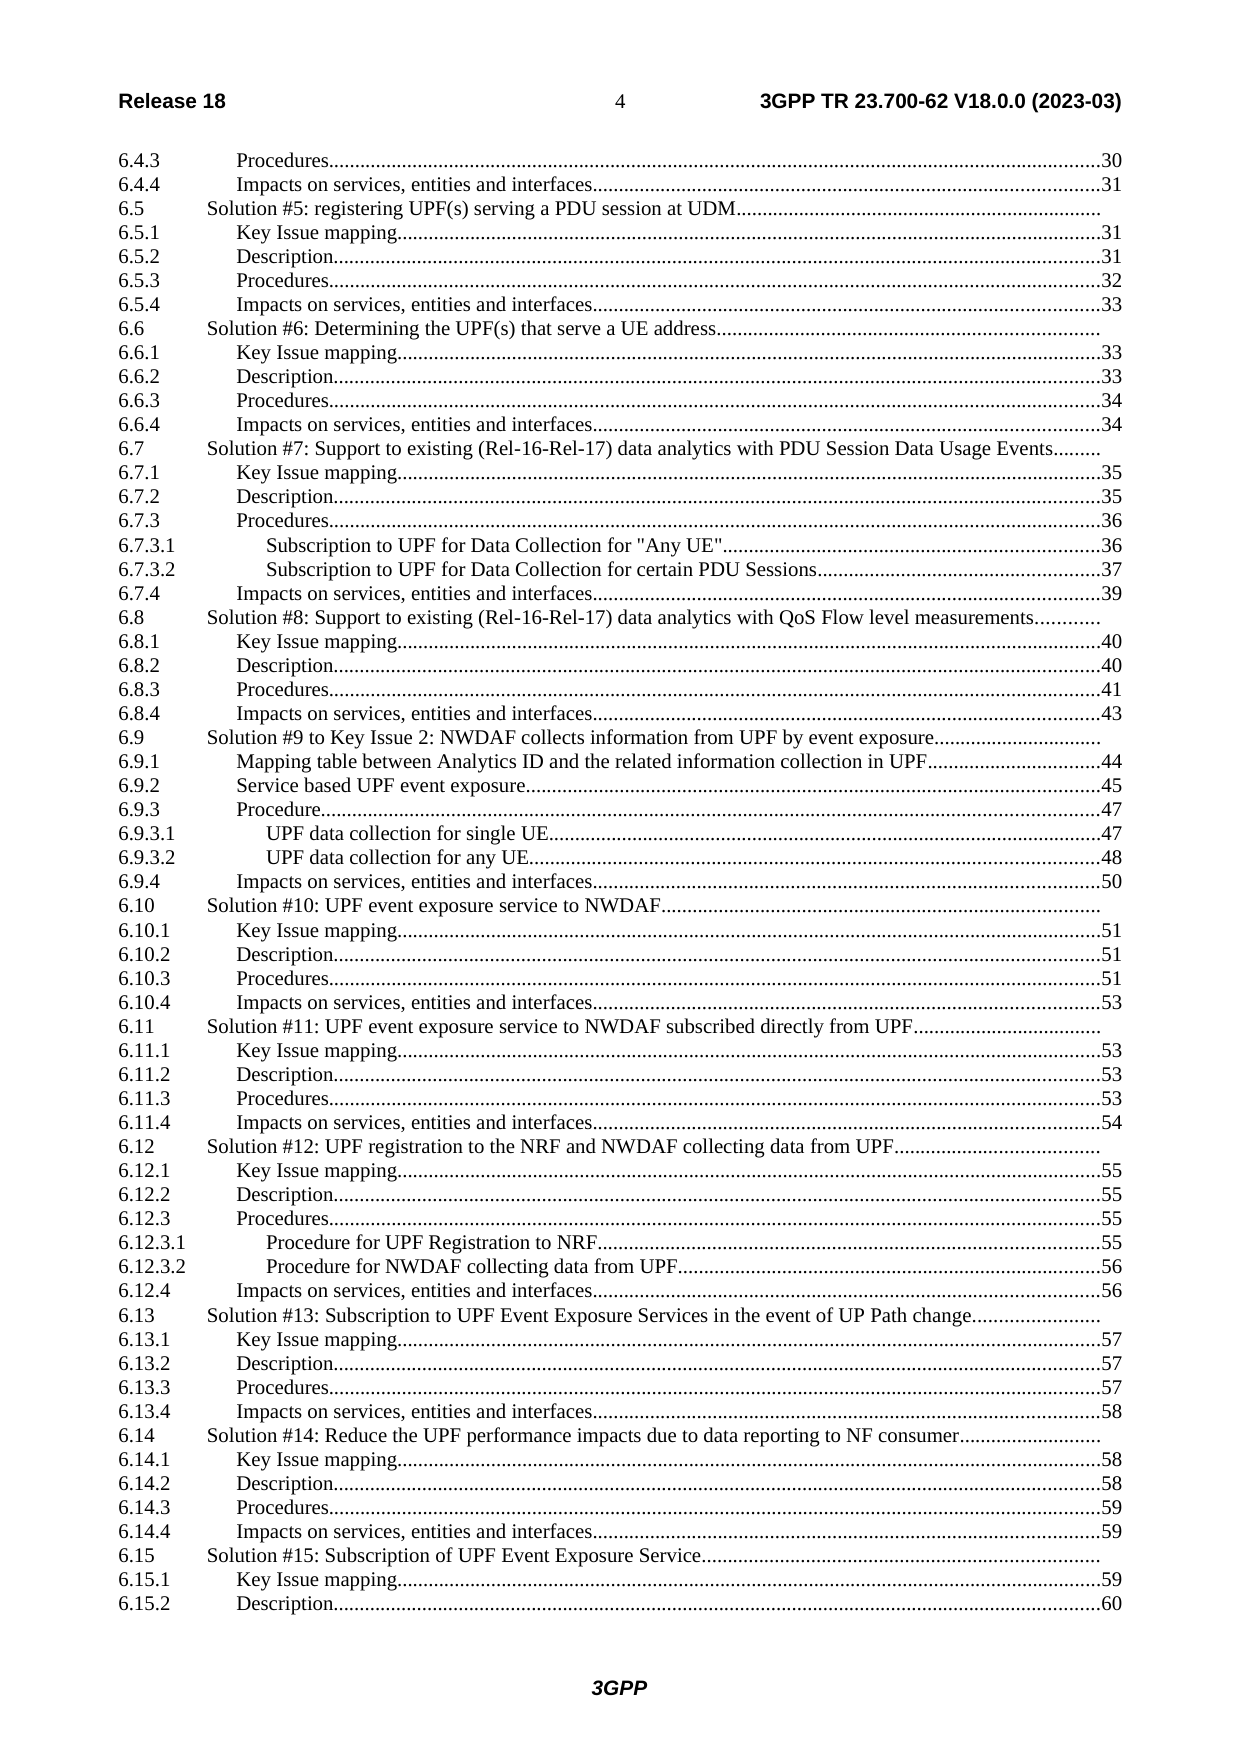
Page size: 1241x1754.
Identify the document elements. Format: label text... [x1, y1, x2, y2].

text 6.12.1 Key Issue mapping 55 [118, 1158, 1122, 1182]
text 6.7.3.2 Subscription to UPF for Data Collection for certain PDU Sessions 37 [118, 557, 1122, 581]
text 6.11.4 Impacts on services, entities and interfaces 54 [118, 1110, 1122, 1134]
text 6.15.1 Key Issue mapping 59 [118, 1567, 1122, 1591]
text 6.10.3 Procedures 51 [118, 966, 1122, 990]
text 6.5.1 Key Issue mapping 31 [118, 220, 1122, 244]
text 6.8.1 Key Issue mapping 40 [118, 629, 1122, 653]
text 6.7.3 Procedures 36 [118, 508, 1122, 532]
text 6.4.3 Procedures 30 [118, 147, 1122, 172]
text 6.13.3 Procedures 57 [118, 1375, 1122, 1399]
text 6.9.3.1 UPF data collection for single UE 47 [118, 821, 1122, 845]
text 6.15 Solution #15: Subscription of UPF Event Exposure Service 59 [118, 1543, 1078, 1567]
text 6.12.3.2 Procedure for NWDAF collecting data from UPF 56 [118, 1254, 1122, 1278]
text 6.10 Solution #10: UPF event exposure service to NWDAF 51 [118, 893, 1078, 917]
text 6.12.4 Impacts on services, entities and interfaces 56 [118, 1278, 1122, 1302]
text 6.8.4 Impacts on services, entities and interfaces 43 [118, 701, 1122, 725]
text 6.13.2 Description 57 [118, 1351, 1122, 1375]
text 6.5.2 Description 31 [118, 244, 1122, 268]
text 6.7.3.1 Subscription to UPF for Data Collection for "Any UE" 36 [118, 532, 1122, 557]
text 6.9.3.2 UPF data collection for any UE 48 [118, 845, 1122, 869]
text 6.8.2 Description 40 [118, 653, 1122, 677]
text 6.5.4 Impacts on services, entities and interfaces 33 [118, 292, 1122, 316]
text 6.9 Solution #9 to Key Issue 2: NWDAF collects information from UPF by event exposure 44 [118, 725, 1078, 749]
text 6.7.2 Description 35 [118, 484, 1122, 508]
text 6.6 Solution #6: Determining the UPF(s) that serve a UE address 33 [118, 316, 1078, 340]
text 6.13.1 Key Issue mapping 57 [118, 1327, 1122, 1351]
text 6.4.4 Impacts on services, entities and interfaces 31 [118, 172, 1122, 196]
text 6.14 Solution #14: Reduce the UPF performance impacts due to data reporting to NF consumer 58 [118, 1423, 1078, 1447]
text 6.7.4 Impacts on services, entities and interfaces 39 [118, 581, 1122, 605]
text 6.5 Solution #5: registering UPF(s) serving a PDU session at UDM 31 [118, 196, 1078, 220]
text 6.8.3 Procedures 41 [118, 677, 1122, 701]
text 6.11.3 Procedures 53 [118, 1086, 1122, 1110]
text 6.14.2 Description 58 [118, 1471, 1122, 1495]
text 6.6.2 Description 33 [118, 364, 1122, 388]
text 6.10.1 Key Issue mapping 51 [118, 917, 1122, 942]
text 6.11 Solution #11: UPF event exposure service to NWDAF subscribed directly from UPF 53 [118, 1014, 1078, 1038]
text 6.11.1 Key Issue mapping 53 [118, 1038, 1122, 1062]
text 6.10.4 Impacts on services, entities and interfaces 53 [118, 990, 1122, 1014]
text 6.12.3.1 Procedure for UPF Registration to NRF 55 [118, 1230, 1122, 1254]
text 6.11.2 Description 53 [118, 1062, 1122, 1086]
text 6.12 Solution #12: UPF registration to the NRF and NWDAF collecting data from UPF 55 [118, 1134, 1078, 1158]
text 6.7 Solution #7: Support to existing (Rel-16-Rel-17) data analytics with PDU Session Data Usage Events 35 [118, 436, 1078, 460]
text 6.13.4 Impacts on services, entities and interfaces 58 [118, 1399, 1122, 1423]
text 6.12.3 Procedures 55 [118, 1206, 1122, 1230]
text 6.9.2 Service based UPF event exposure 45 [118, 773, 1122, 797]
text 6.14.1 Key Issue mapping 58 [118, 1447, 1122, 1471]
text 6.6.1 Key Issue mapping 33 [118, 340, 1122, 364]
text 6.10.2 Description 51 [118, 942, 1122, 966]
text 6.7.1 Key Issue mapping 35 [118, 460, 1122, 484]
text 6.6.3 Procedures 34 [118, 388, 1122, 412]
text 6.6.4 Impacts on services, entities and interfaces 34 [118, 412, 1122, 436]
text 6.9.4 Impacts on services, entities and interfaces 50 [118, 869, 1122, 893]
text 6.8 Solution #8: Support to existing (Rel-16-Rel-17) data analytics with QoS Flow level measurements 40 [118, 605, 1078, 629]
text 6.15.2 Description 60 [118, 1591, 1122, 1615]
text 6.14.4 Impacts on services, entities and interfaces 59 [118, 1519, 1122, 1543]
text 6.12.2 Description 55 [118, 1182, 1122, 1206]
text 6.13 Solution #13: Subscription to UPF Event Exposure Services in the event of UP Path change 57 [118, 1302, 1078, 1327]
text 6.9.3 Procedure 47 [118, 797, 1122, 821]
text 6.14.3 Procedures 59 [118, 1495, 1122, 1519]
text 6.5.3 Procedures 32 [118, 268, 1122, 292]
text 6.9.1 Mapping table between Analytics ID and the related information collection in UPF 44 [118, 749, 1122, 773]
